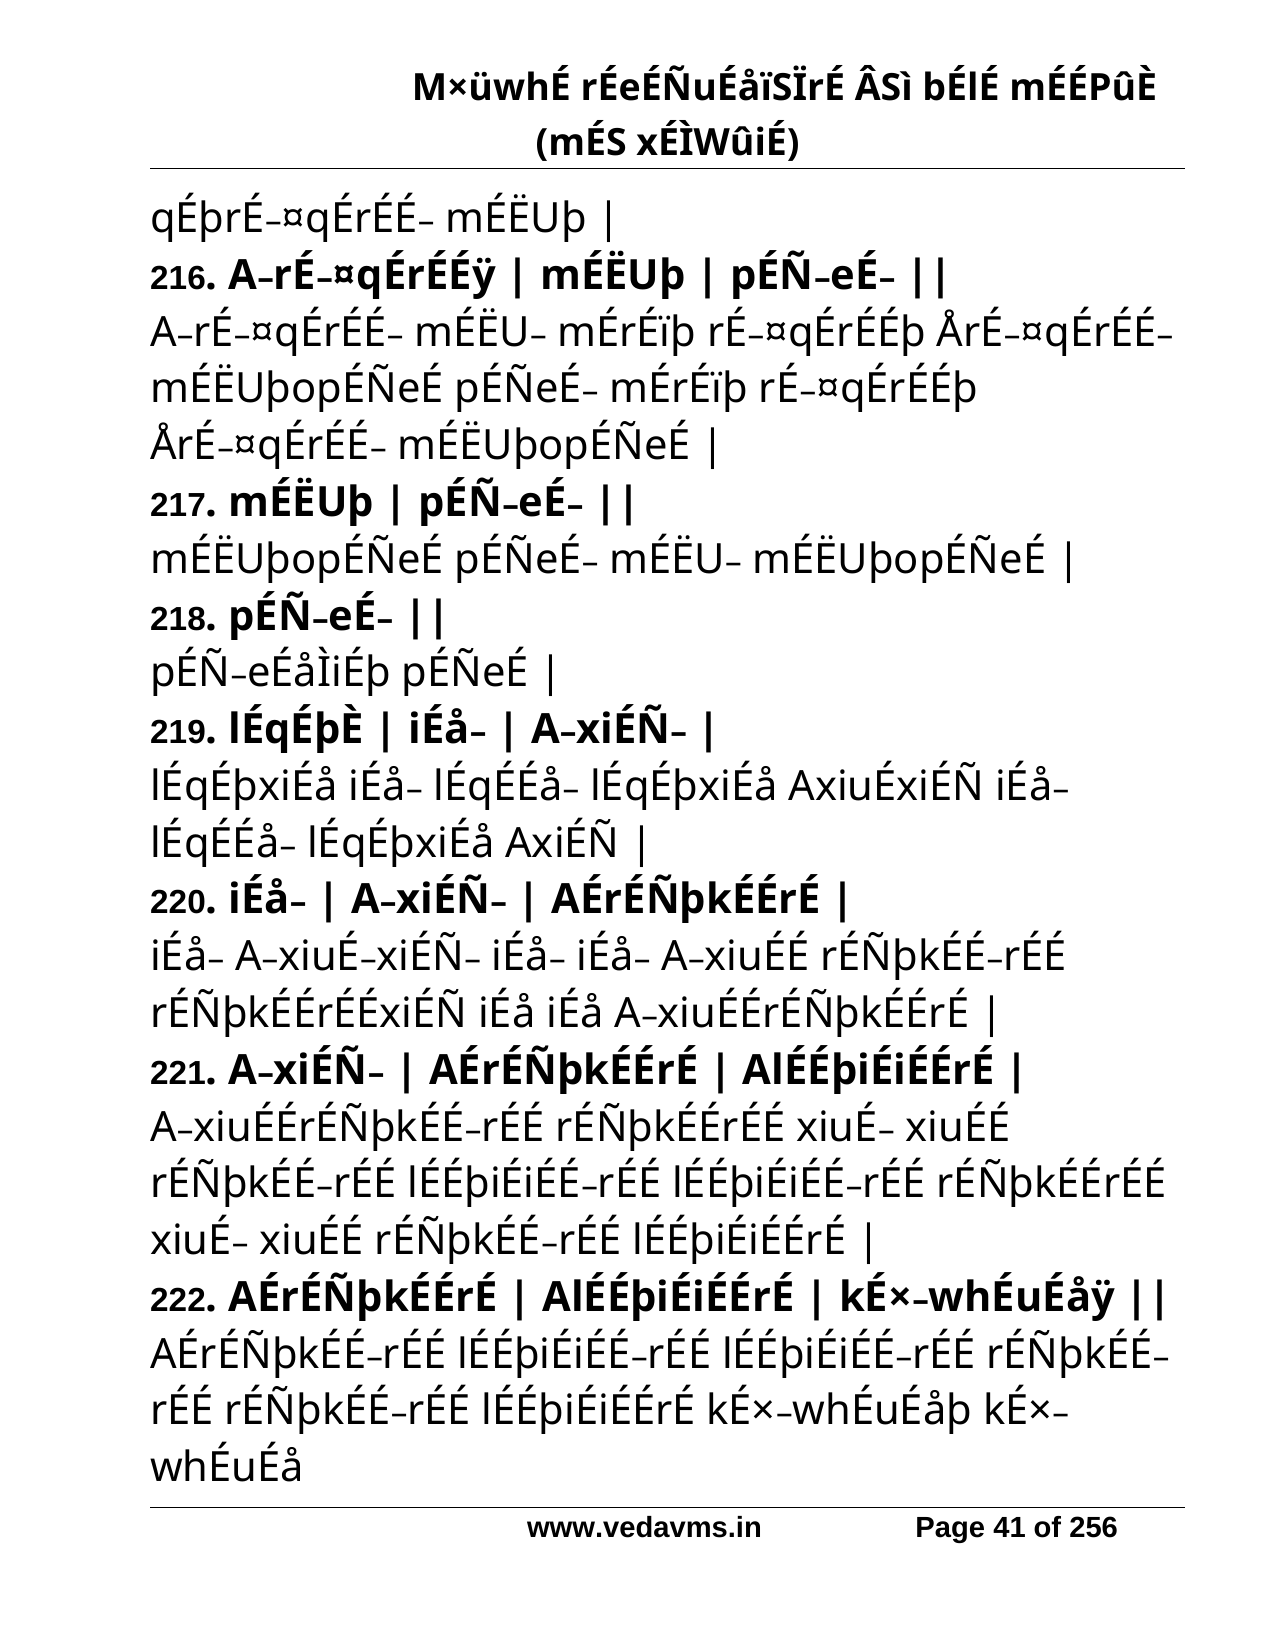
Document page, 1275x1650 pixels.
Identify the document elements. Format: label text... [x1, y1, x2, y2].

text 220. iÉå– | A–xiÉÑ– | AÉrÉÑþkÉÉrÉ | [150, 869, 1185, 926]
text pÉÑ–eÉåÌiÉþ pÉÑeÉ | [150, 642, 1185, 699]
text 222. AÉrÉÑþkÉÉrÉ | AlÉÉþiÉiÉÉrÉ | kÉ×–whÉuÉåÿ || [150, 1267, 1185, 1323]
text ÅrÉ–¤qÉrÉÉ– mÉËUþopÉÑeÉ | [150, 415, 1185, 472]
text mÉËUþopÉÑeÉ pÉÑeÉ– mÉËU– mÉËUþopÉÑeÉ | [150, 529, 1185, 585]
text A–xiuÉÉrÉÑþkÉÉ–rÉÉ rÉÑþkÉÉrÉÉ xiuÉ– xiuÉÉ rÉÑþkÉÉ–rÉÉ lÉÉþiÉiÉÉ–rÉÉ lÉÉþiÉiÉÉ–rÉÉ rÉÑþkÉÉrÉÉ [150, 1096, 1185, 1210]
text qÉþrÉ–¤qÉrÉÉ– mÉËUþ | [150, 188, 1185, 245]
text A–rÉ–¤qÉrÉÉ– mÉËU– mÉrÉïþ rÉ–¤qÉrÉÉþ ÅrÉ–¤qÉrÉÉ– mÉËUþopÉÑeÉ pÉÑeÉ– mÉrÉïþ rÉ–¤qÉrÉÉþ [150, 302, 1185, 415]
text xiuÉ– xiuÉÉ rÉÑþkÉÉ–rÉÉ lÉÉþiÉiÉÉrÉ | [150, 1210, 1185, 1267]
text 221. A–xiÉÑ– | AÉrÉÑþkÉÉrÉ | AlÉÉþiÉiÉÉrÉ | [150, 1039, 1185, 1096]
text lÉqÉþxiÉå iÉå– lÉqÉÉå– lÉqÉþxiÉå AxiuÉxiÉÑ iÉå– lÉqÉÉå– lÉqÉþxiÉå AxiÉÑ | [150, 756, 1185, 869]
text 218. pÉÑ–eÉ– || [150, 585, 1185, 642]
text iÉå– A–xiuÉ–xiÉÑ– iÉå– iÉå– A–xiuÉÉ rÉÑþkÉÉ–rÉÉ rÉÑþkÉÉrÉÉxiÉÑ iÉå iÉå A–xiuÉÉrÉÑþkÉÉrÉ | [150, 926, 1185, 1039]
text 219. lÉqÉþÈ | iÉå– | A–xiÉÑ– | [150, 699, 1185, 756]
text 217. mÉËUþ | pÉÑ–eÉ– || [150, 472, 1185, 529]
text 216. A–rÉ–¤qÉrÉÉÿ | mÉËUþ | pÉÑ–eÉ– || [150, 245, 1185, 302]
text AÉrÉÑþkÉÉ–rÉÉ lÉÉþiÉiÉÉ–rÉÉ lÉÉþiÉiÉÉ–rÉÉ rÉÑþkÉÉ–rÉÉ rÉÑþkÉÉ–rÉÉ lÉÉþiÉiÉÉrÉ kÉ×–whÉuÉåþ kÉ×–whÉuÉå [150, 1323, 1185, 1494]
